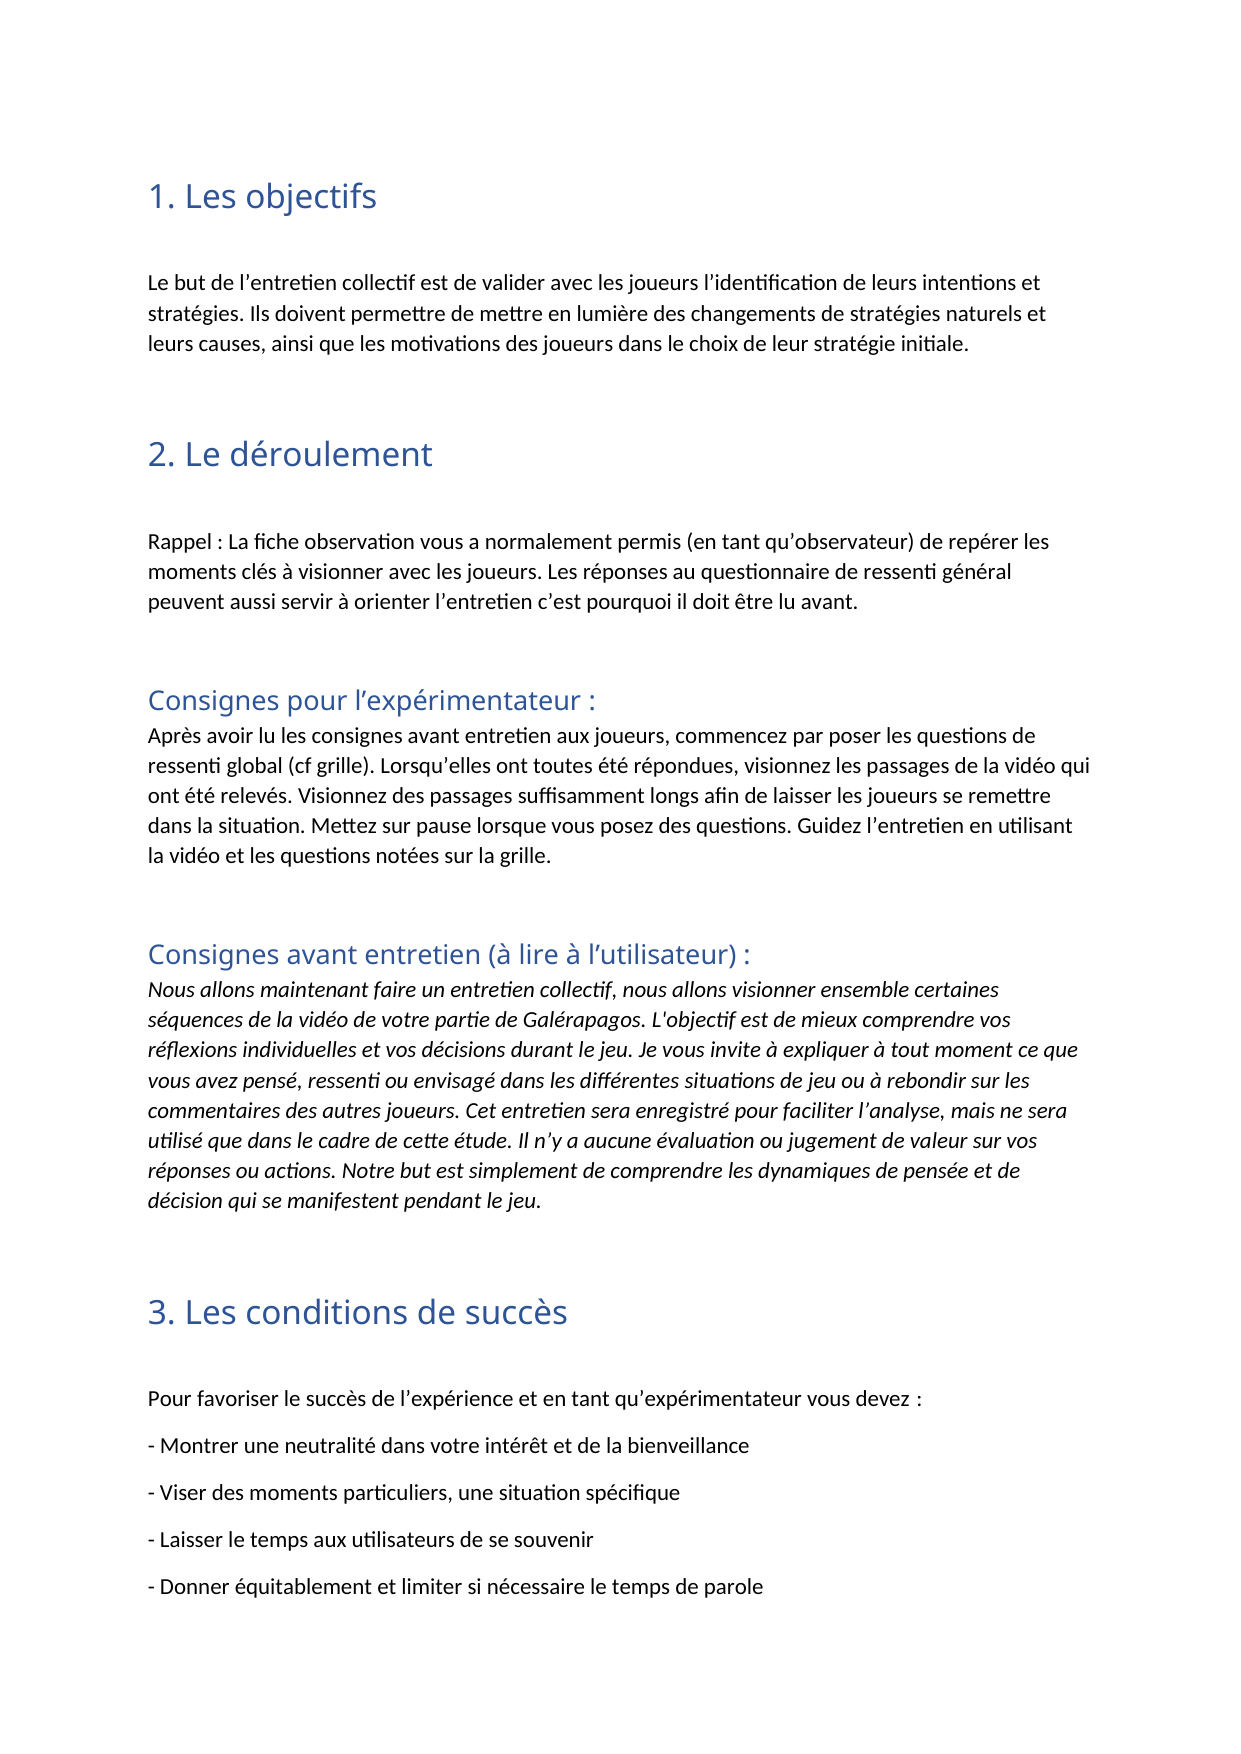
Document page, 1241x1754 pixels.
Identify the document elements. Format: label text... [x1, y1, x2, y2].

text - Montrer une neutralité dans votre intérêt et de la bienveillance [148, 1431, 1093, 1459]
text - Donner équitablement et limiter si nécessaire le temps de parole [148, 1572, 1093, 1600]
text Rappel : La fiche observation vous a normalement permis (en tant qu’observateur) de repérer les moments clés à visionner avec les joueurs. Les réponses au questionnaire de ressenti général peuvent aussi servir à orienter l’entretien c’est pourquoi il doit être lu avant. [148, 527, 1093, 615]
text Nous allons maintenant faire un entretien collectif, nous allons visionner ensemble certaines séquences de la vidéo de votre partie de Galérapagos. L'objectif est de mieux comprendre vos réflexions individuelles et vos décisions durant le jeu. Je vous invite à expliquer à tout moment ce que vous avez pensé, ressenti ou envisagé dans les différentes situations de jeu ou à rebondir sur les commentaires des autres joueurs. Cet entretien sera enregistré pour faciliter l’analyse, mais ne sera utilisé que dans le cadre de cette étude. Il n’y a aucune évaluation ou jugement de valeur sur vos réponses ou actions. Notre but est simplement de comprendre les dynamiques de pensée et de décision qui se manifestent pendant le jeu. [148, 975, 1093, 1214]
text Après avoir lu les consignes avant entretien aux joueurs, commencez par poser les questions de ressenti global (cf grille). Lorsqu’elles ont toutes été répondues, visionnez les passages de la vidéo qui ont été relevés. Visionnez des passages suffisamment longs afin de laisser les joueurs se remettre dans la situation. Mettez sur pause lorsque vous posez des questions. Guidez l’entretien en utilisant la vidéo et les questions notées sur la grille. [148, 721, 1093, 869]
text - Viser des moments particuliers, une situation spécifique [148, 1478, 1093, 1506]
subtitle 1. Les objectifs [148, 173, 1093, 218]
text - Laisser le temps aux utilisateurs de se souvenir [148, 1525, 1093, 1553]
subtitle 2. Le déroulement [148, 431, 1093, 476]
subtitle 3. Les conditions de succès [148, 1289, 1093, 1334]
text Le but de l’entretien collectif est de valider avec les joueurs l’identification de leurs intentions et stratégies. Ils doivent permettre de mettre en lumière des changements de stratégies naturels et leurs causes, ainsi que les motivations des joueurs dans le choix de leur stratégie initiale. [148, 268, 1093, 357]
subtitle Consignes pour l’expérimentateur : [148, 681, 1093, 718]
subtitle Consignes avant entretien (à lire à l’utilisateur) : [148, 935, 1093, 972]
text Pour favoriser le succès de l’expérience et en tant qu’expérimentateur vous devez : [148, 1384, 1093, 1412]
